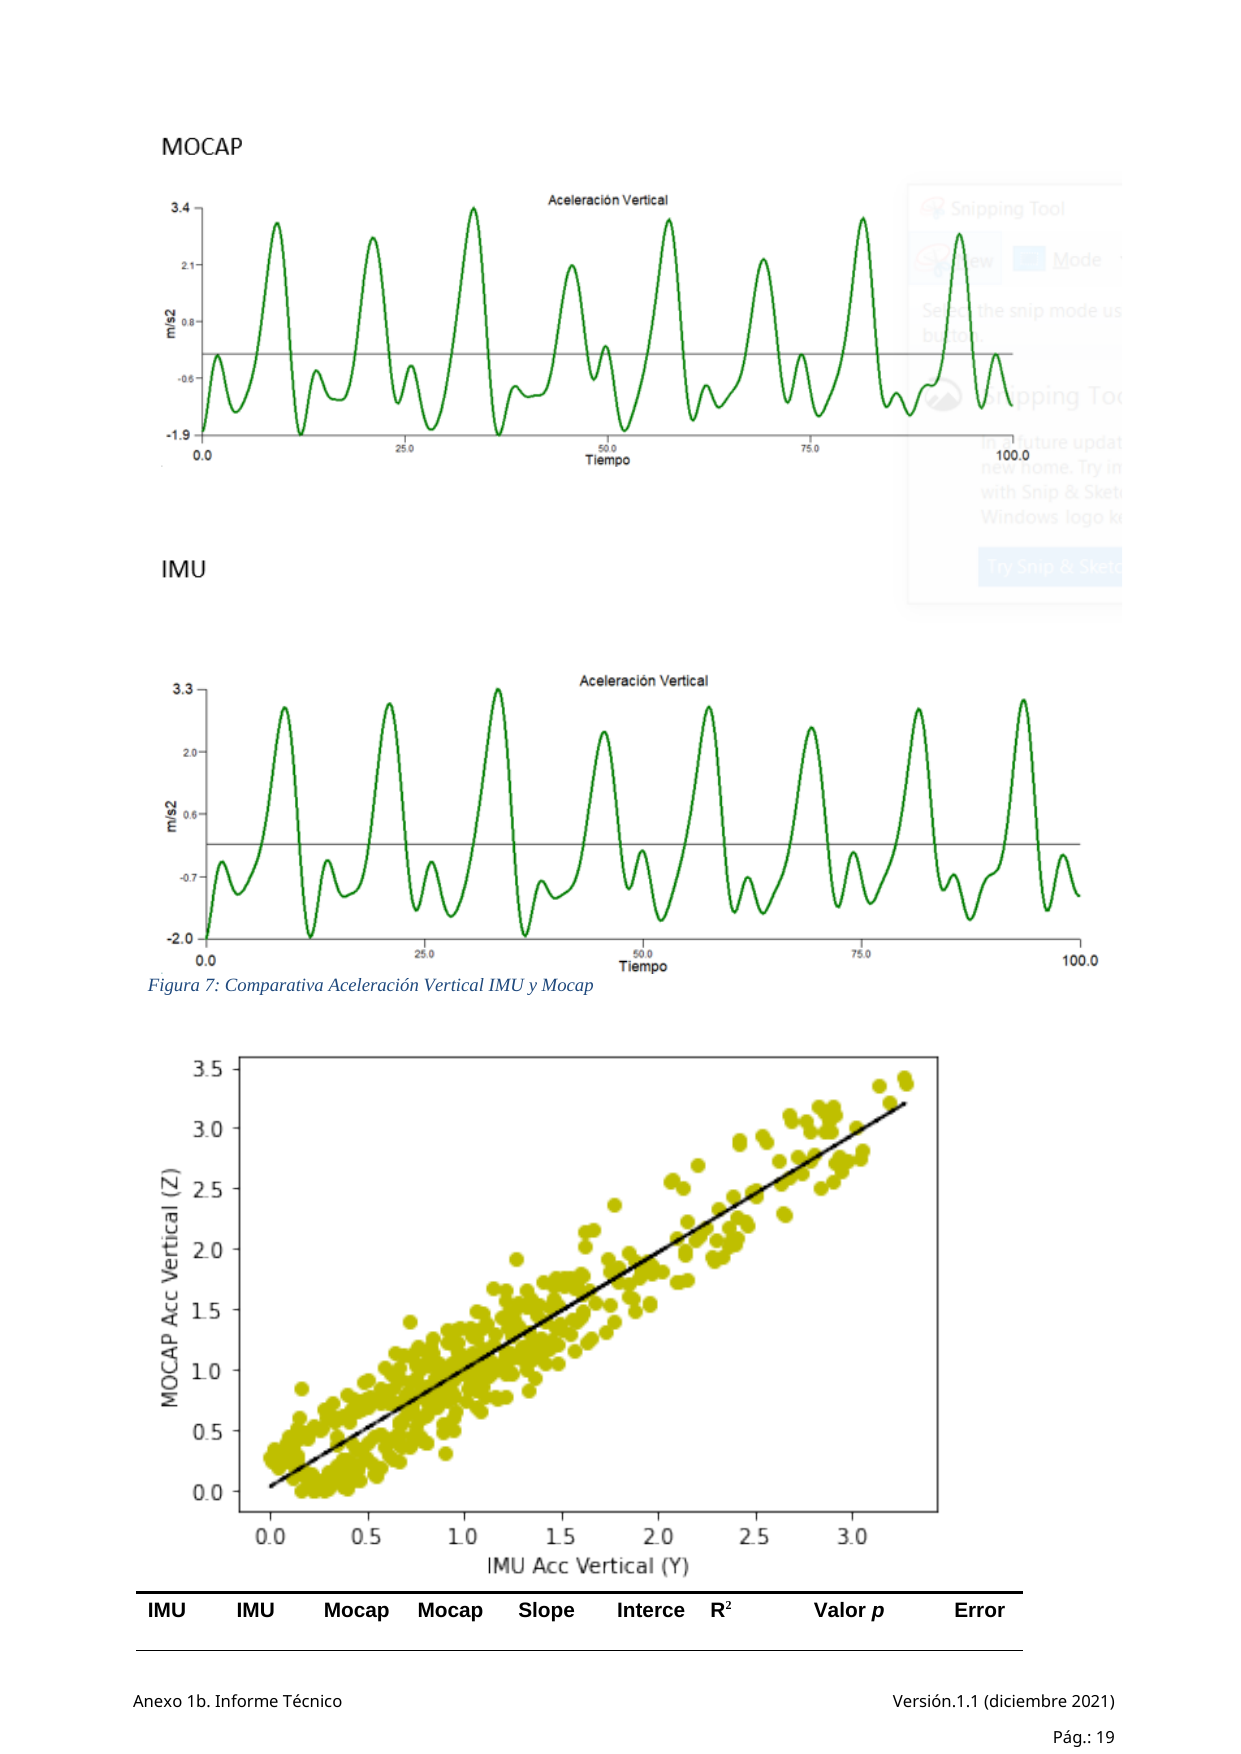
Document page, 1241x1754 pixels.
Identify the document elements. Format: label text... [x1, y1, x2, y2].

table_header Intercept [606, 1594, 699, 1649]
table_header IMU Desv. Est. (m/s2) [225, 1594, 312, 1649]
table_header R2 [699, 1594, 802, 1649]
table_header Mocap Media (m/s2) [312, 1594, 406, 1649]
table_header Slope [507, 1594, 606, 1649]
table_header Mocap Desv. Est. (m/s2) [406, 1594, 507, 1649]
picture [147, 1044, 952, 1591]
picture [147, 116, 1123, 974]
table_header Error Desv. Est´. [943, 1594, 1022, 1649]
table_header IMU Media (m/s2) [136, 1594, 225, 1649]
table_header Valor p [803, 1594, 943, 1649]
